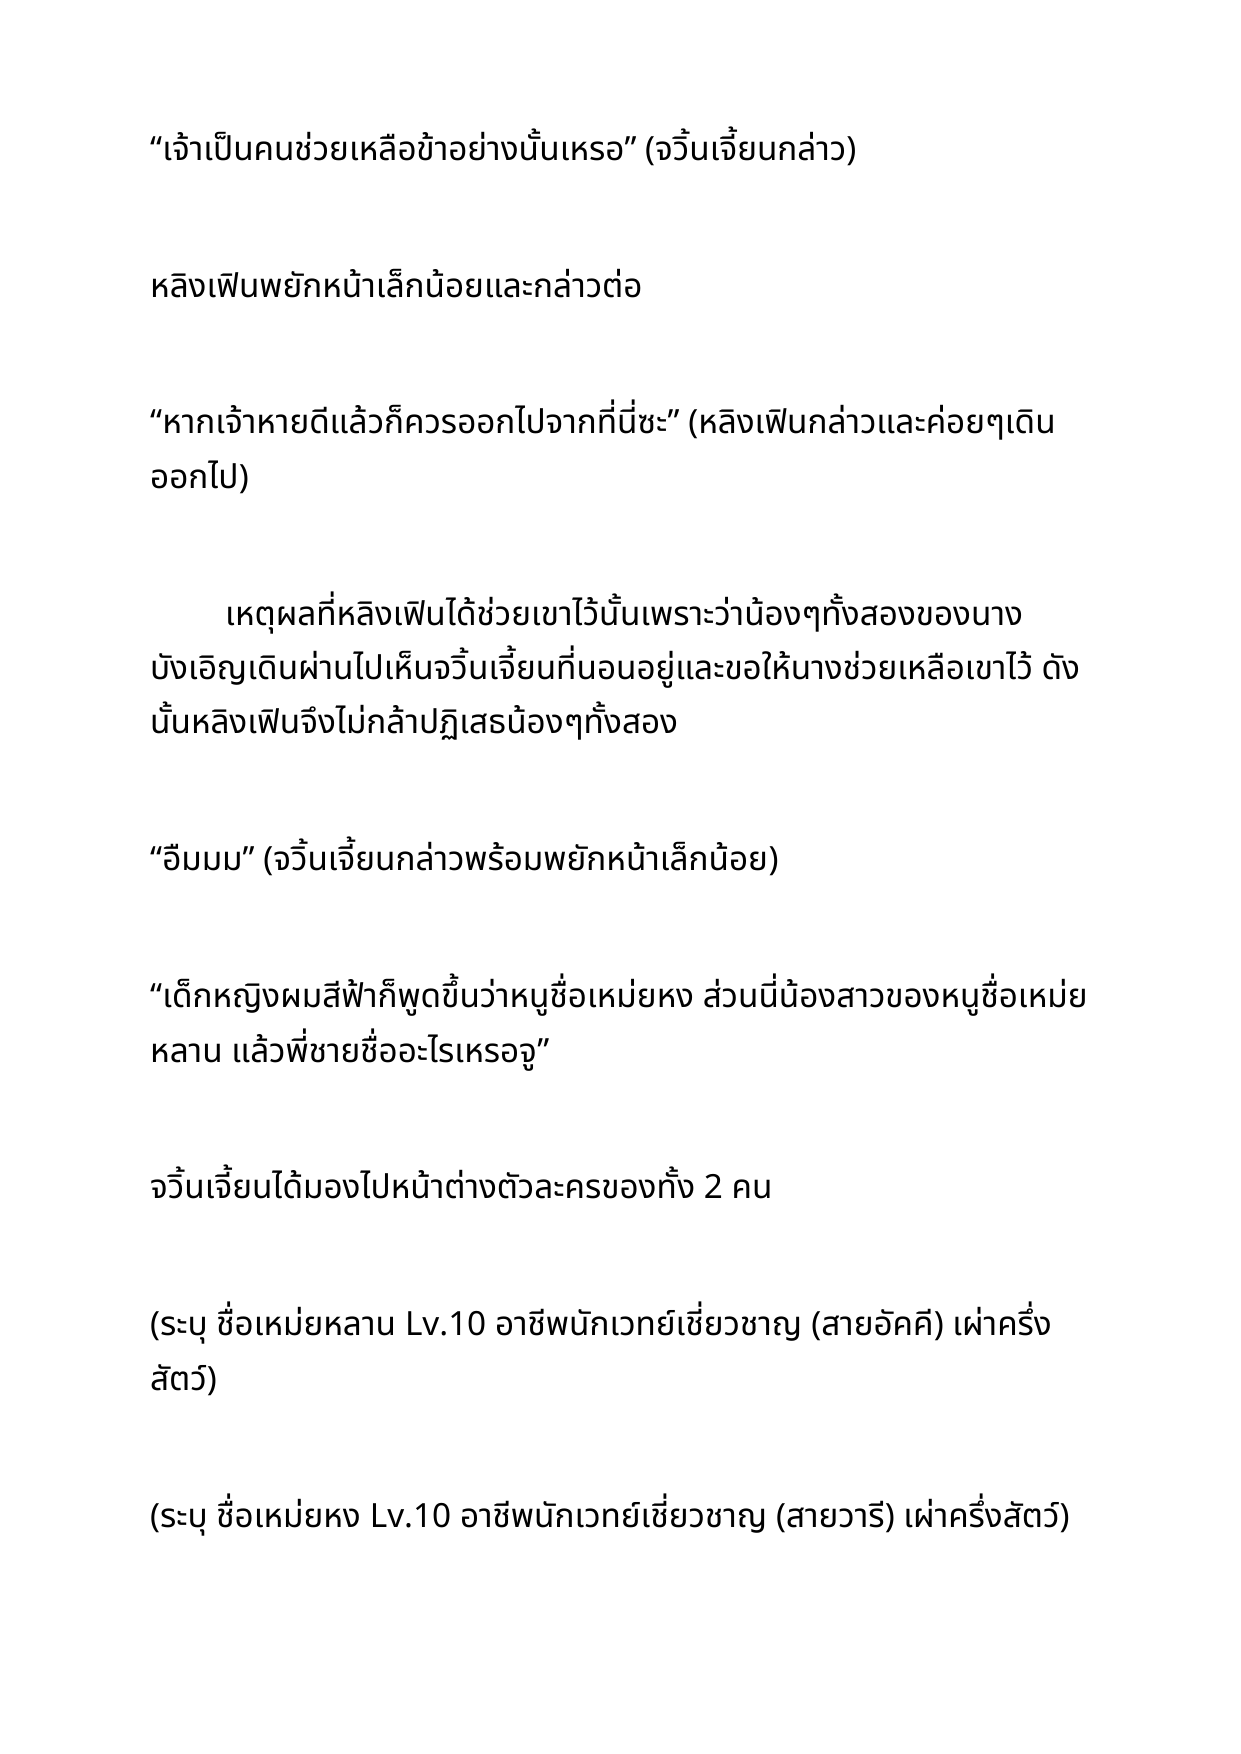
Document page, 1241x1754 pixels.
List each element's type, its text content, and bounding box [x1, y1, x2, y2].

text (ระบุ ชื่อเหม่ยหง Lv.10 อาชีพนักเวทย์เชี่ยวชาญ (สายวารี) เผ่าครึ่งสัตว์) [150, 1492, 1090, 1542]
text “อืมมม” (จวิ้นเจี้ยนกล่าวพร้อมพยักหน้าเล็กน้อย) [150, 835, 1090, 886]
text “เด็กหญิงผมสีฟ้าก็พูดขึ้นว่าหนูชื่อเหม่ยหง ส่วนนี่น้องสาวของหนูชื่อเหม่ยหลาน แล้วพี่ชายชื่ออะไรเหรอจู” [150, 972, 1090, 1077]
text หลิงเฟินพยักหน้าเล็กน้อยและกล่าวต่อ [150, 262, 1090, 312]
text “เจ้าเป็นคนช่วยเหลือข้าอย่างนั้นเหรอ” (จวิ้นเจี้ยนกล่าว) [150, 125, 1090, 175]
text จวิ้นเจี้ยนได้มองไปหน้าต่างตัวละครของทั้ง 2 คน [150, 1163, 1090, 1214]
text (ระบุ ชื่อเหม่ยหลาน Lv.10 อาชีพนักเวทย์เชี่ยวชาญ (สายอัคคี) เผ่าครึ่งสัตว์) [150, 1300, 1090, 1405]
text เหตุผลที่หลิงเฟินได้ช่วยเขาไว้นั้นเพราะว่าน้องๆทั้งสองของนางบังเอิญเดินผ่านไปเห็นจวิ้นเจี้ยนที่นอนอยู่และขอให้นางช่วยเหลือเขาไว้ ดังนั้นหลิงเฟินจึงไม่กล้าปฏิเสธน้องๆทั้งสอง [150, 590, 1090, 749]
text “หากเจ้าหายดีแล้วก็ควรออกไปจากที่นี่ซะ” (หลิงเฟินกล่าวและค่อยๆเดินออกไป) [150, 398, 1090, 503]
